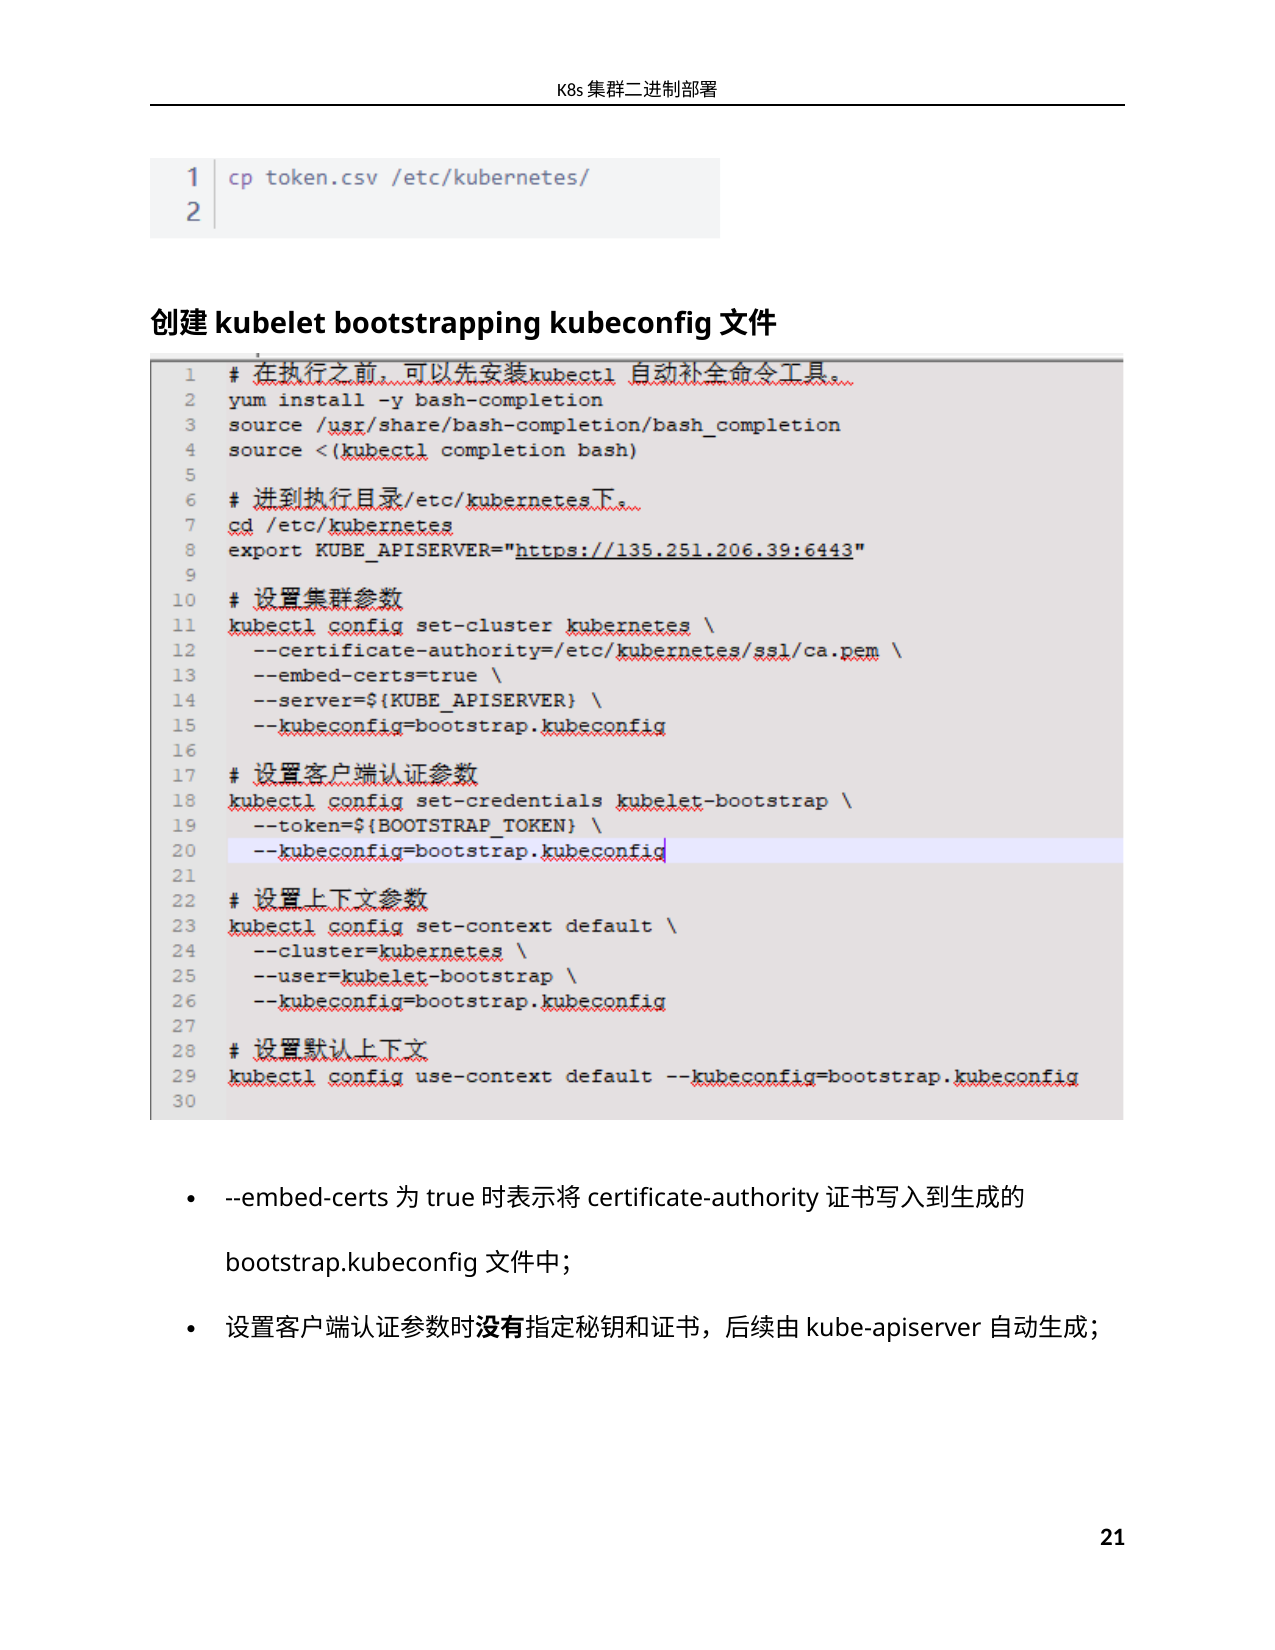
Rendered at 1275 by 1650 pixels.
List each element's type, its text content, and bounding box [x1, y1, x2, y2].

picture [150, 353, 1124, 1120]
text 创建kubelet bootstrapping kubeconfig文件 [150, 289, 1125, 354]
picture [150, 158, 721, 259]
list 设置客户端认证参数时没有指定秘钥和证书，后续由 kube-apiserver 自动生成； [187, 1293, 1125, 1358]
list --embed-certs 为 true 时表示将 certificate-authority 证书写入到生成的 bootstrap.kubeconfig 文件中； [187, 1163, 1125, 1293]
